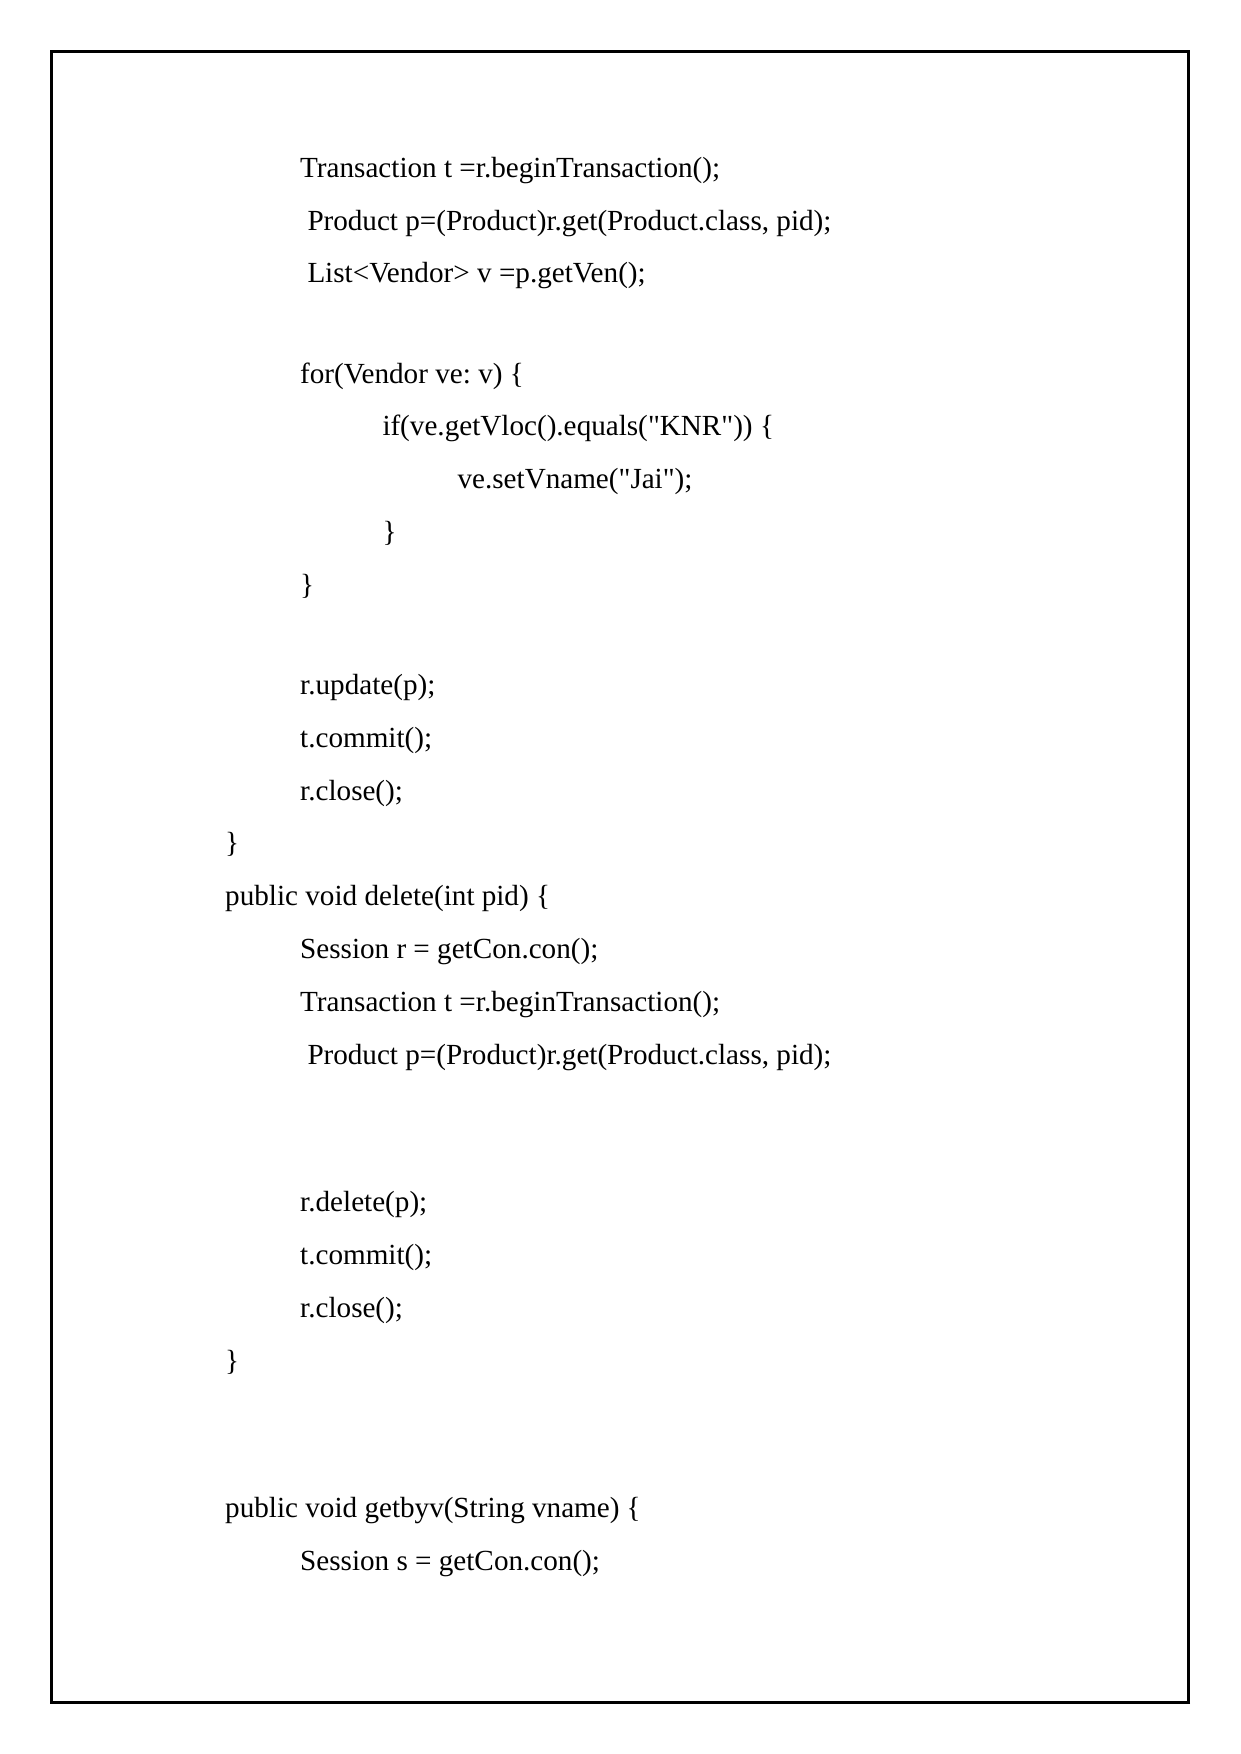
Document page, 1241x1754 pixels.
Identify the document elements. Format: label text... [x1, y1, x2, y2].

text r.close(); [150, 773, 1090, 806]
text } [150, 826, 1090, 859]
text public void getbyv(String vname) { [150, 1490, 1090, 1523]
text Session r = getCon.con(); [150, 931, 1090, 965]
text for(Vendor ve: v) { [150, 356, 1090, 389]
text Product p=(Product)r.get(Product.class, pid); [150, 203, 1090, 236]
text Session s = getCon.con(); [150, 1543, 1090, 1576]
text } [150, 1343, 1090, 1376]
text ve.setVname("Jai"); [150, 461, 1090, 495]
text } [150, 567, 1090, 601]
text } [150, 514, 1090, 548]
text r.update(p); [150, 667, 1090, 701]
text if(ve.getVloc().equals("KNR")) { [150, 408, 1090, 442]
text r.close(); [150, 1290, 1090, 1323]
text List<Vendor> v =p.getVen(); [150, 256, 1090, 289]
text Product p=(Product)r.get(Product.class, pid); [150, 1037, 1090, 1070]
text Transaction t =r.beginTransaction(); [150, 984, 1090, 1017]
text r.delete(p); [150, 1184, 1090, 1218]
text Transaction t =r.beginTransaction(); [150, 150, 1090, 183]
text t.commit(); [150, 1237, 1090, 1271]
text t.commit(); [150, 720, 1090, 753]
text public void delete(int pid) { [150, 878, 1090, 912]
